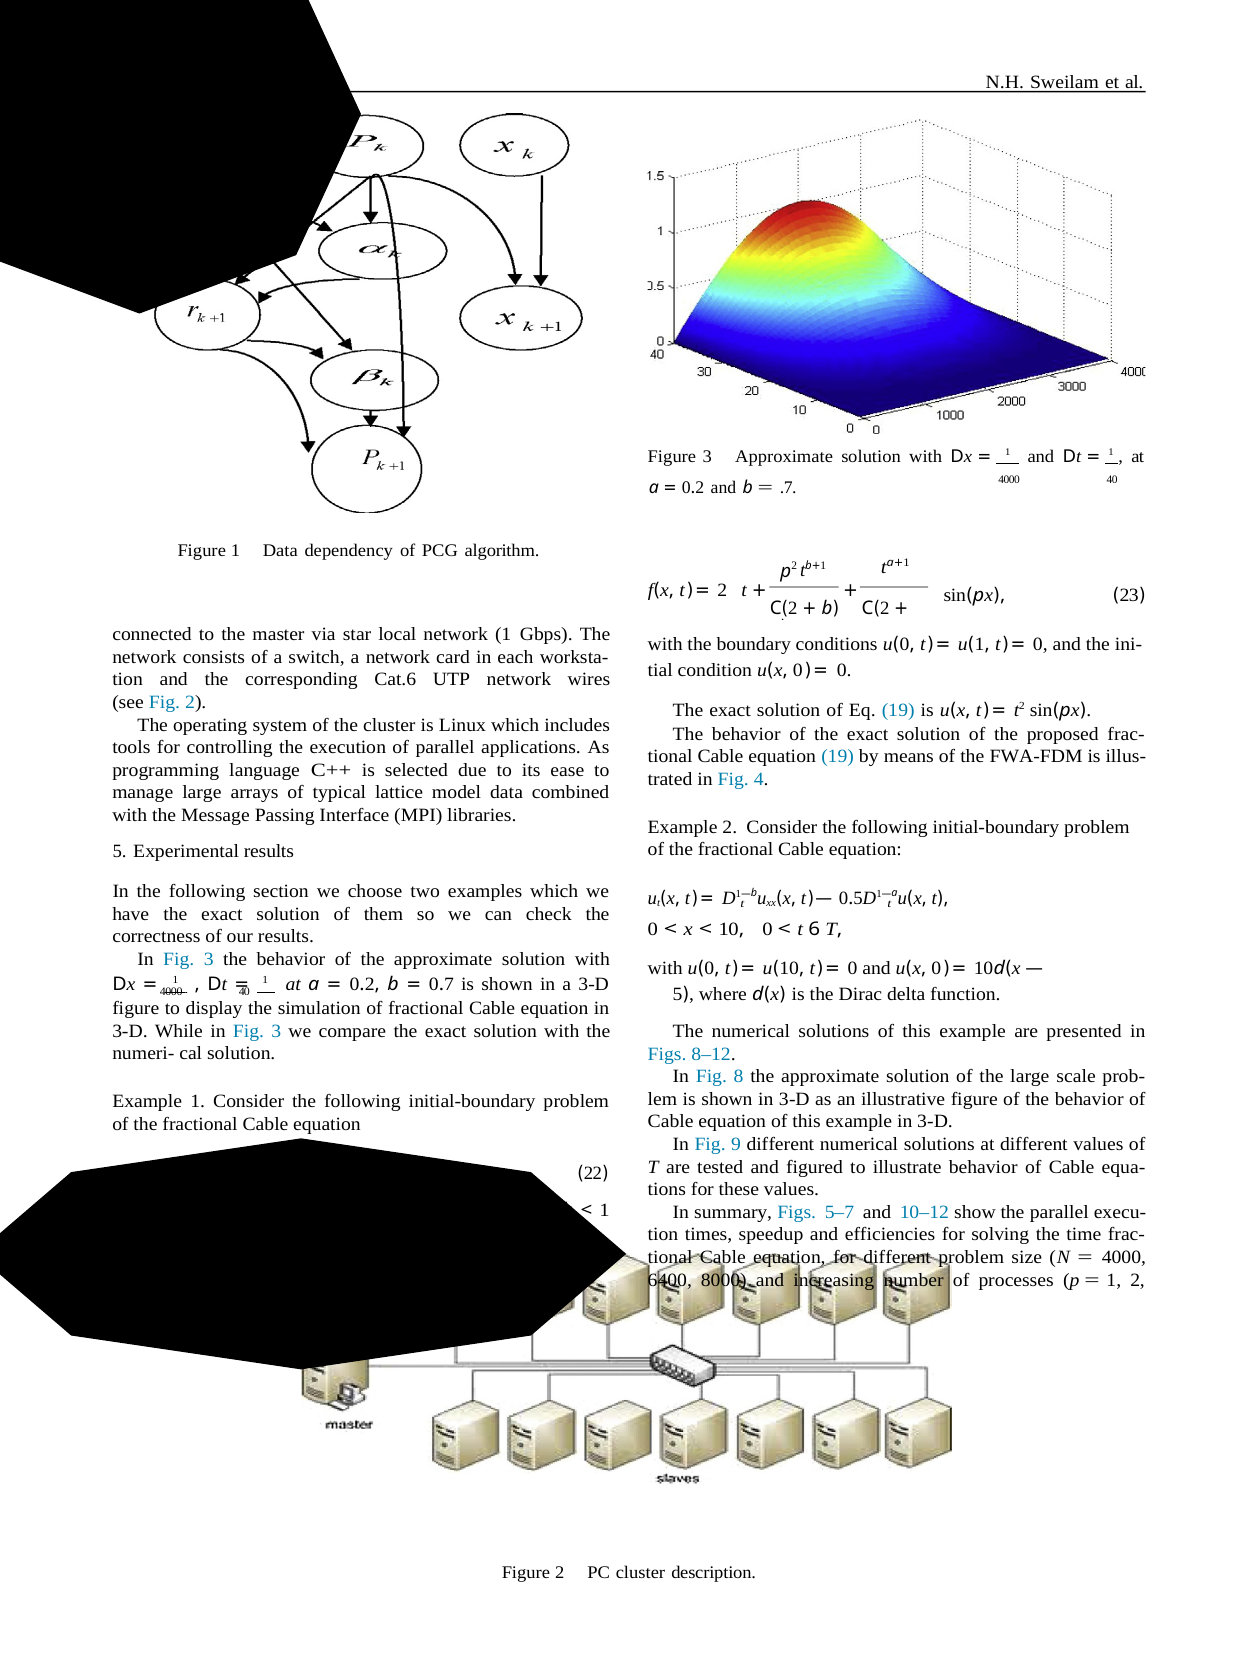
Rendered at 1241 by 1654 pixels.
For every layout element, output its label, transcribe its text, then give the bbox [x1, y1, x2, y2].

text Figure 2 PC cluster description. [94, 1562, 1163, 1583]
text In Fig. 8 the approximate solution of the large scale prob- lem is shown in 3-D as an illustrative figure of the behavior of Cable equation of this example in 3-D. [647, 1065, 1146, 1132]
text Figure 3 Approximate solution with Dx = 1 and Dt = 1 , at [647, 133, 1163, 466]
text In Fig. 3 the behavior of the approximate solution with Dx = 1 , Dt = 1 at a = 0.2, b = 0.7 is shown in a 3-D figure to display the simulation of fractional Cable equation in 3-D. While in Fig. 3 we compare the exact solution with the numeri- cal solution. [112, 948, 610, 1064]
text ut(x, t)= D1—buxx(x, t)— 0.5D1—au(x, t), [647, 885, 1163, 910]
text ta+1 [881, 549, 1163, 578]
text p2 tb+1 [686, 549, 826, 583]
text a = 0.2 and b = .7. [83, 475, 797, 499]
list Experimental results [112, 840, 614, 861]
picture [301, 1253, 952, 1485]
text on a finite domain 0 < x < 1, with 0 6 t 6 T, 0 < a, b < 1 and the following source term: [112, 1196, 610, 1244]
text The operating system of the cluster is Linux which includes tools for controlling the execution of parallel applications. As programming language C++ is selected due to its ease to manage large arrays of typical lattice model data combined with the Message Passing Interface (MPI) libraries. [112, 713, 610, 825]
text 0 < x < 10, 0 < t 6 T, [647, 915, 1163, 940]
text In summary, Figs. 5–7 and 10–12 show the parallel execu- tion times, speedup and efficiencies for solving the time frac- tional Cable equation, for different problem size (N = 4000, 6400, 8000) and increasing number of processes (p = 1, 2, [647, 1201, 1146, 1290]
text Example 2. Consider the following initial-boundary problem of the fractional Cable equation: [647, 816, 1146, 860]
text with u(0, t)= u(10, t)= 0 and u(x, 0)= 10d(x — 5), where d(x) is the Dirac delta function. [647, 954, 1061, 1006]
text Figure 1 Data dependency of PCG algorithm. [177, 539, 549, 560]
text In Fig. 9 different numerical solutions at different values of T are tested and figured to illustrate behavior of Cable equa- tions for these values. [647, 1133, 1146, 1200]
text 42 N.H. Sweilam et al. [112, 71, 1163, 93]
picture [901, 1206, 905, 1216]
text The numerical solutions of this example are presented in Figs. 8–12. [647, 1020, 1146, 1064]
text with the boundary conditions u(0, t)= u(1, t)= 0, and the ini- tial condition u(x, 0)= 0. [647, 630, 1146, 682]
picture [139, 499, 583, 513]
text In the following section we choose two examples which we have the exact solution of them so we can check the correctness of our results. [112, 880, 610, 947]
text The behavior of the exact solution of the proposed frac- tional Cable equation (19) by means of the FWA-FDM is illus- trated in Fig. 4. [647, 723, 1146, 789]
picture [647, 119, 1146, 133]
text Example 1. Consider the following initial-boundary problem of the fractional Cable equation [112, 1090, 610, 1134]
text connected to the master via star local network (1 Gbps). The network consists of a switch, a network card in each worksta- tion and the corresponding Cat.6 UTP network wires (see Fig. 2). [112, 623, 610, 712]
text ut(x, t)= D1—buxx(x, t)— D1—au(x, t)+ f(x, t), (22) [112, 1159, 614, 1185]
text The exact solution of Eq. (19) is u(x, t)= t2 sin(px). [672, 696, 1163, 722]
picture [139, 113, 583, 475]
